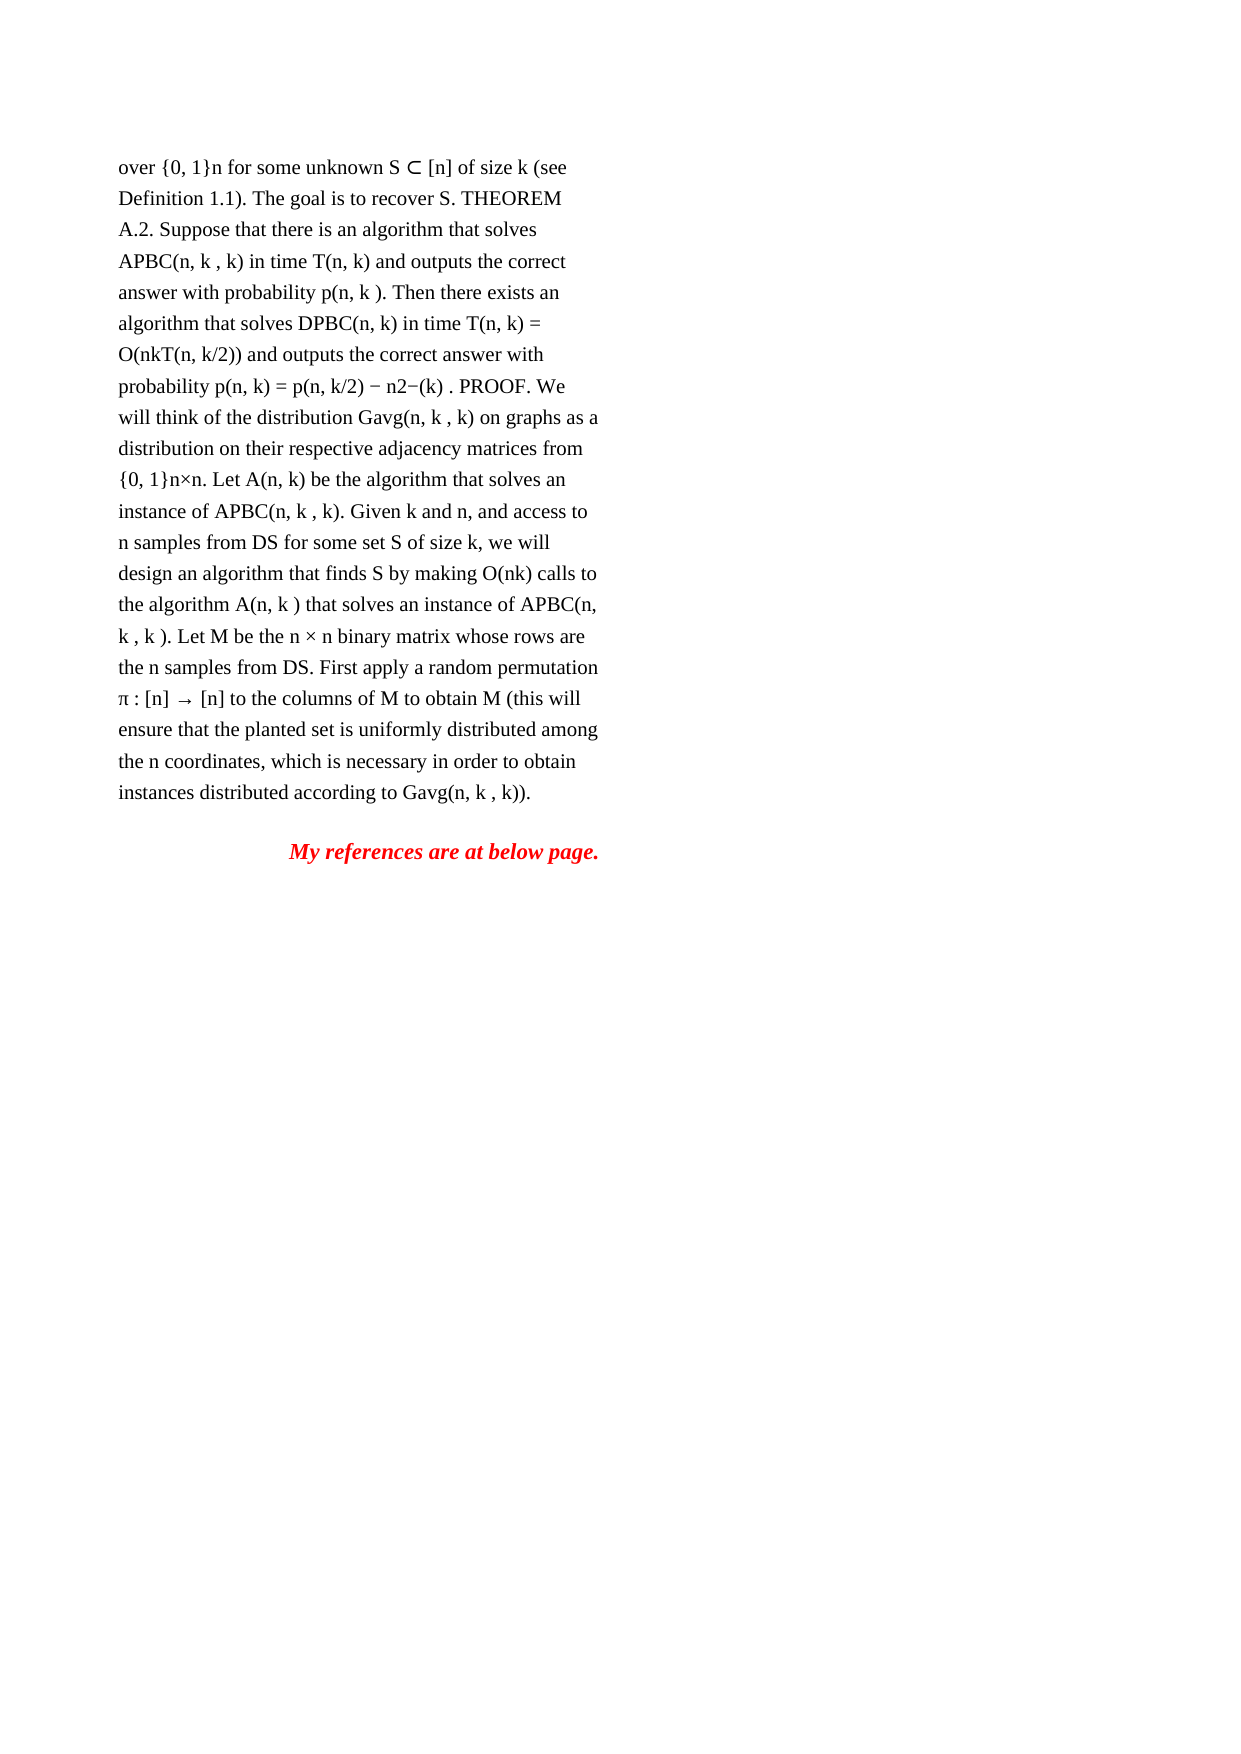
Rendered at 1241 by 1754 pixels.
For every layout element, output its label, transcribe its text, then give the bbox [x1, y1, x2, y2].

text My references are at below page. [118, 833, 599, 864]
